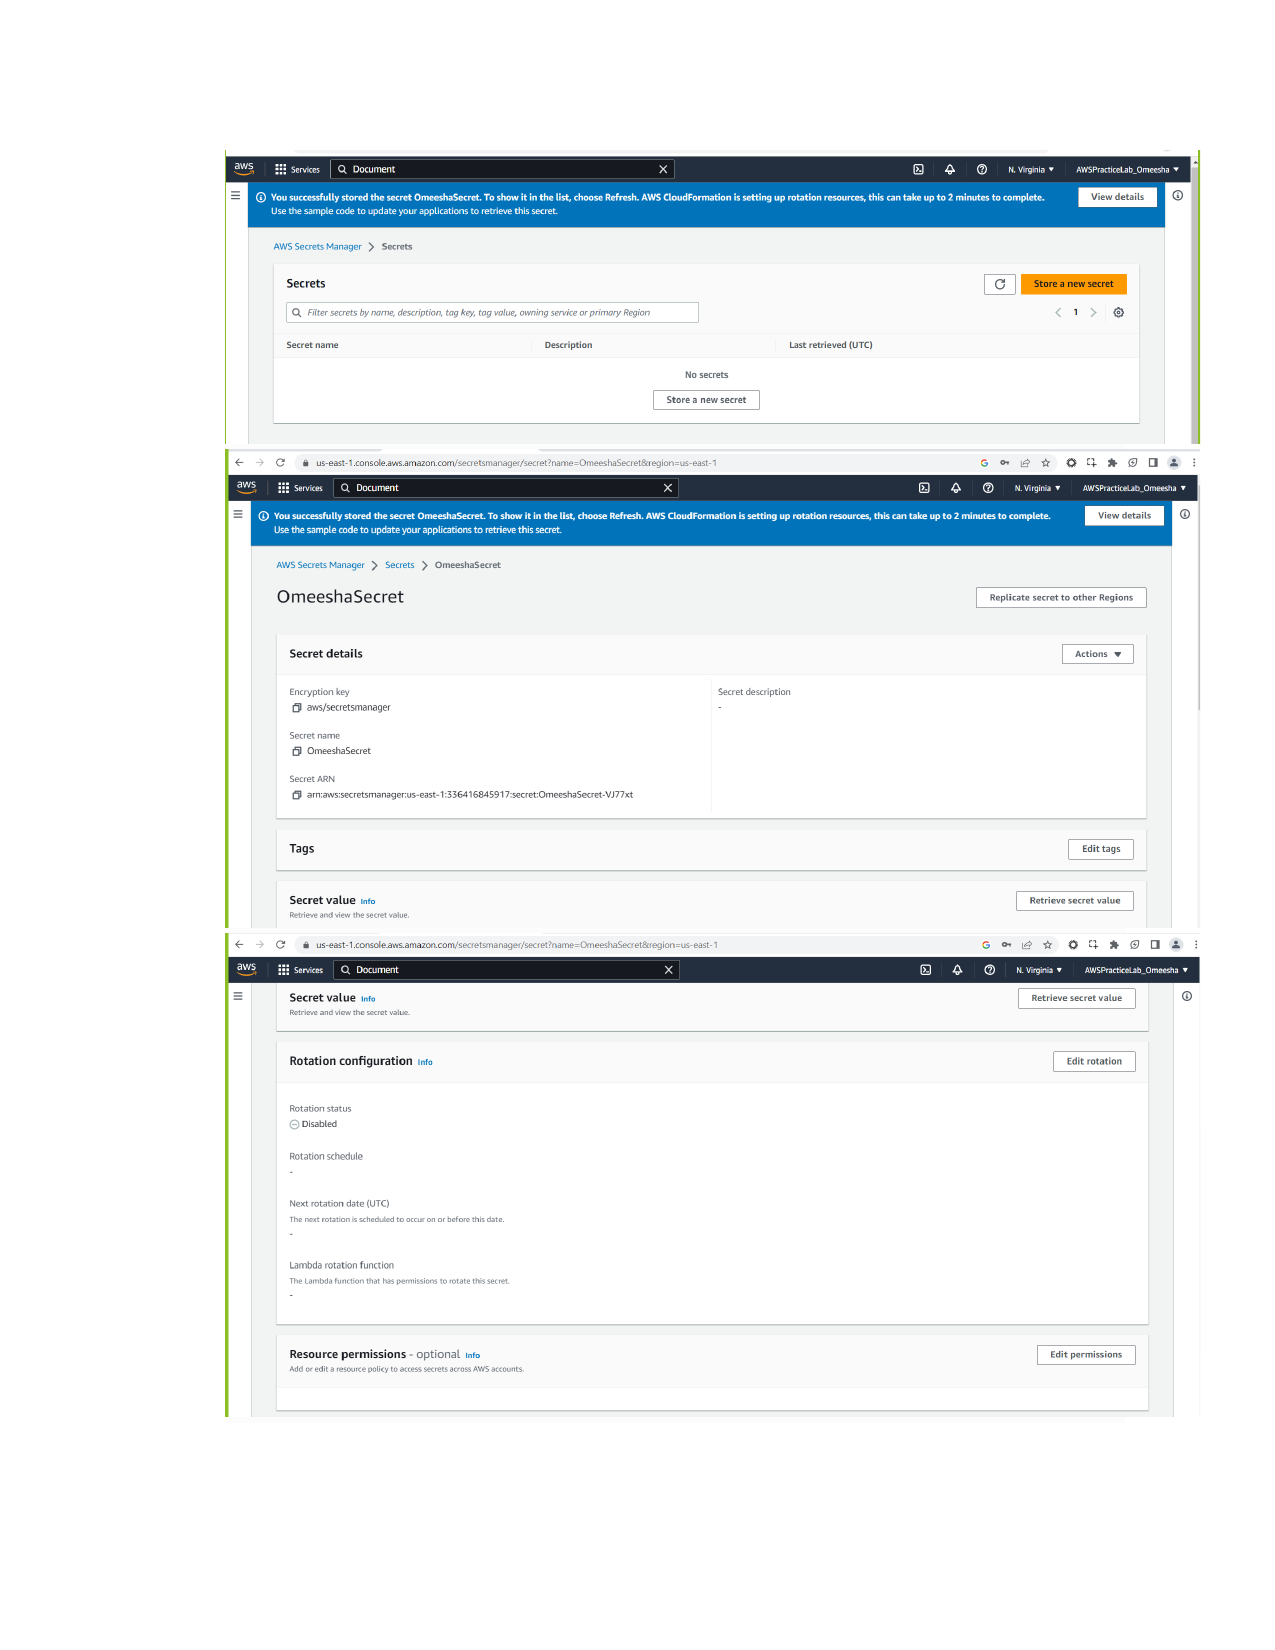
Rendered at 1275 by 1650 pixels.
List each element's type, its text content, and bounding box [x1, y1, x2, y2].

picture [225, 150, 1200, 444]
picture [225, 933, 1200, 1417]
picture [225, 449, 1200, 928]
